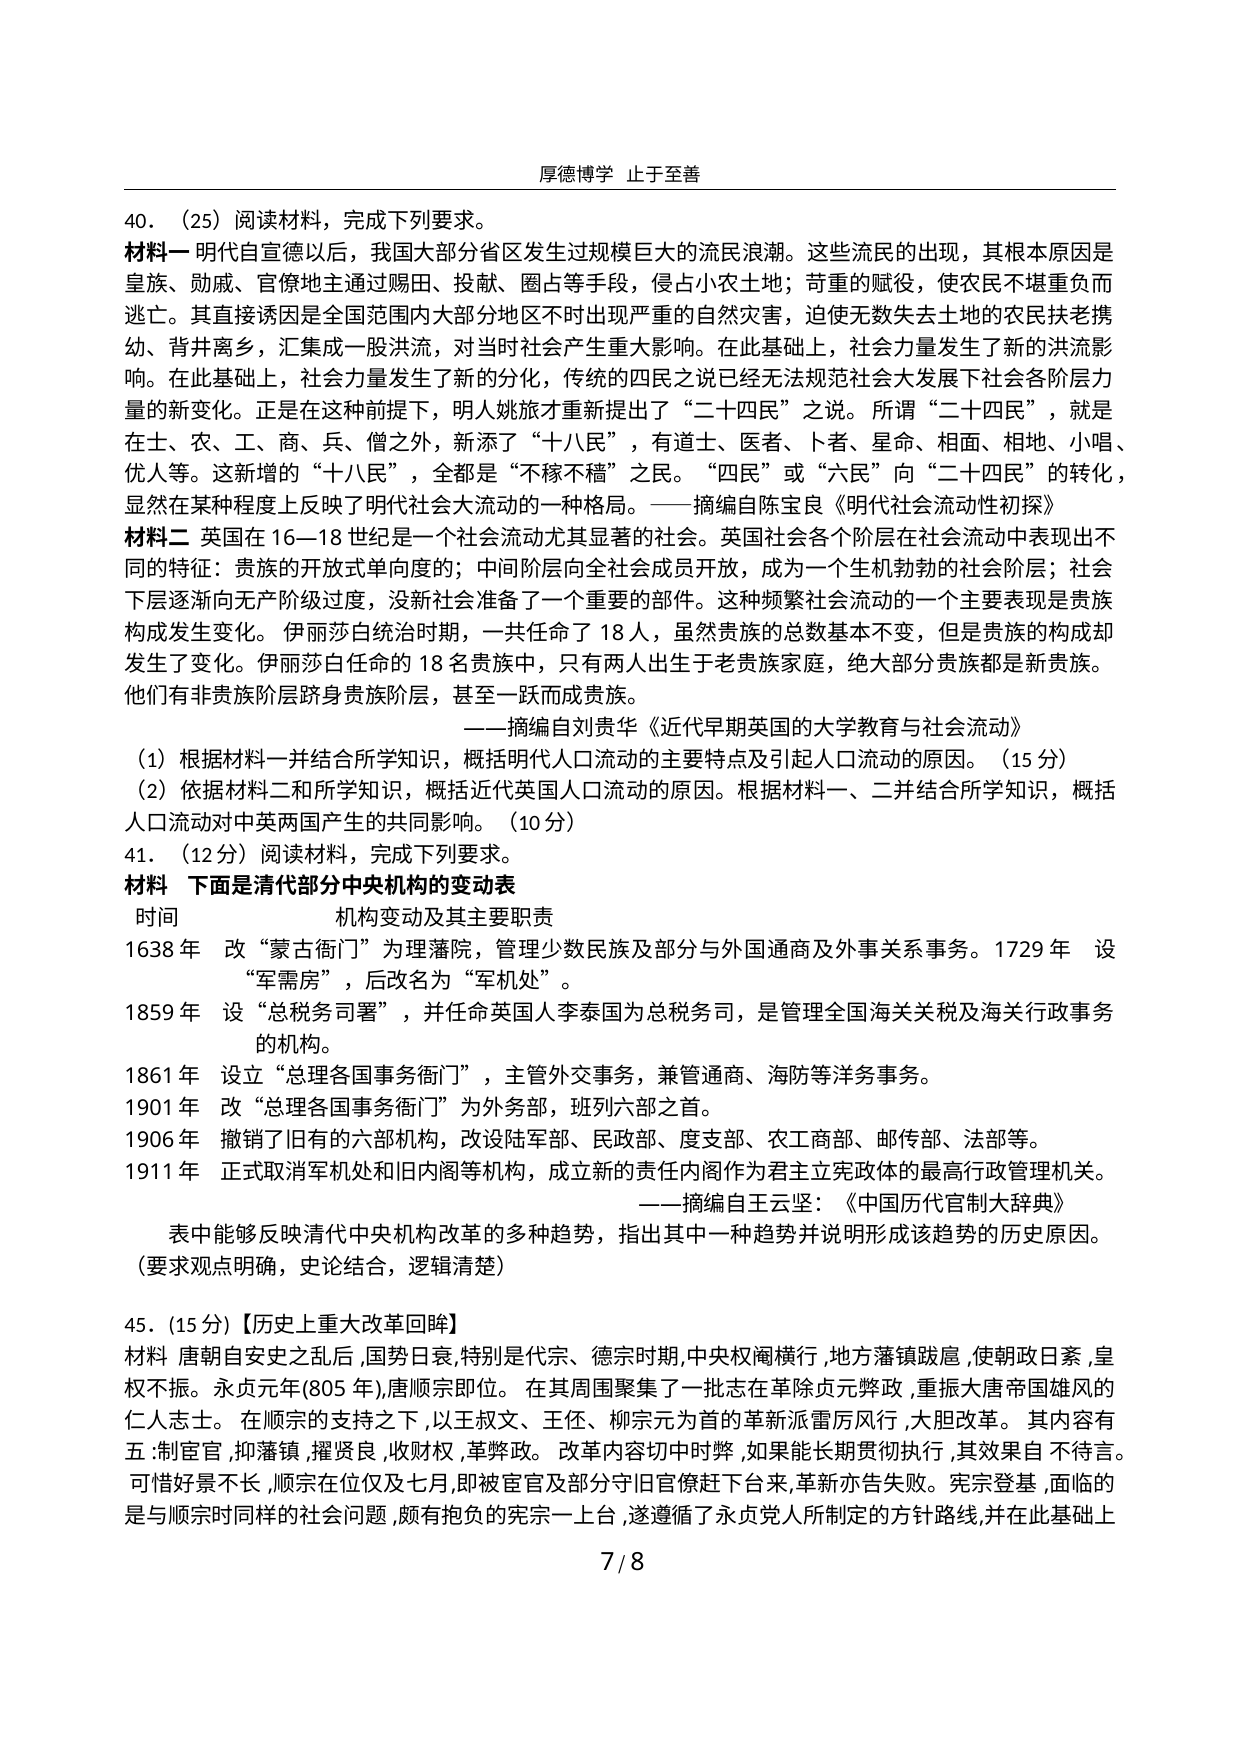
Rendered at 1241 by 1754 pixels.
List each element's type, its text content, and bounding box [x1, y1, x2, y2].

text 表中能够反映清代中央机构改革的多种趋势，指出其中一种趋势并说明形成该趋势的历史原因。（要求观点明确，史论结合，逻辑清楚） [124, 1217, 1116, 1281]
text 材料 下面是清代部分中央机构的变动表 [124, 868, 1116, 900]
text 材料一 明代自宣德以后，我国大部分省区发生过规模巨大的流民浪潮。这些流民的出现，其根本原因是皇族、勋戚、官僚地主通过赐田、投献、圈占等手段，侵占小农土地；苛重的赋役，使农民不堪重负而逃亡。其直接诱因是全国范围内大部分地区不时出现严重的自然灾害，迫使无数失去土地的农民扶老携幼、背井离乡，汇集成一股洪流，对当时社会产生重大影响。在此基础上，社会力量发生了新的洪流影响。在此基础上，社会力量发生了新的分化，传统的四民之说已经无法规范社会大发展下社会各阶层力量的新变化。正是在这种前提下，明人姚旅才重新提出了“二十四民”之说。 所谓“二十四民”，就是在士、农、工、商、兵、僧之外，新添了“十八民”，有道士、医者、卜者、星命、相面、相地、小唱、优人等。这新增的“十八民”，全都是“不稼不穑”之民。“四民”或“六民”向“二十四民”的转化，显然在某种程度上反映了明代社会大流动的一种格局。——摘编自陈宝良《明代社会流动性初探》 [124, 234, 1116, 519]
text 1901年 改“总理各国事务衙门”为外务部，班列六部之首。 [124, 1090, 1116, 1122]
text 1861年 设立“总理各国事务衙门”，主管外交事务，兼管通商、海防等洋务事务。 [124, 1058, 1116, 1090]
text 时间 机构变动及其主要职责 [124, 900, 1116, 932]
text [124, 1339, 1116, 1530]
text ——摘编自王云坚：《中国历代官制大辞典》 [124, 1186, 1116, 1217]
text 45．(15分)【历史上重大改革回眸】 [124, 1307, 1116, 1339]
text 1911年 正式取消军机处和旧内阁等机构，成立新的责任内阁作为君主立宪政体的最高行政管理机关。 [124, 1154, 1116, 1186]
text 材料二 英国在16—18世纪是一个社会流动尤其显著的社会。英国社会各个阶层在社会流动中表现出不同的特征：贵族的开放式单向度的；中间阶层向全社会成员开放，成为一个生机勃勃的社会阶层；社会下层逐渐向无产阶级过度，没新社会准备了一个重要的部件。这种频繁社会流动的一个主要表现是贵族构成发生变化。 伊丽莎白统治时期，一共任命了18人，虽然贵族的总数基本不变，但是贵族的构成却发生了变化。伊丽莎白任命的18名贵族中，只有两人出生于老贵族家庭，绝大部分贵族都是新贵族。他们有非贵族阶层跻身贵族阶层，甚至一跃而成贵族。 [124, 519, 1116, 710]
text 1859年 设“总税务司署”，并任命英国人李泰国为总税务司，是管理全国海关关税及海关行政事务的机构。 [124, 995, 1116, 1058]
text 1638年 改“蒙古衙门”为理藩院，管理少数民族及部分与外国通商及外事关系事务。1729年 设“军需房”，后改名为“军机处”。 [124, 932, 1116, 995]
text ——摘编自刘贵华《近代早期英国的大学教育与社会流动》 [124, 710, 1116, 742]
text （2）依据材料二和所学知识，概括近代英国人口流动的原因。根据材料一、二并结合所学知识，概括人口流动对中英两国产生的共同影响。（10分） [124, 773, 1116, 837]
text 1906年 撤销了旧有的六部机构，改设陆军部、民政部、度支部、农工商部、邮传部、法部等。 [124, 1122, 1116, 1154]
text 40．（25）阅读材料，完成下列要求。 [124, 203, 1116, 234]
text 41．（12分）阅读材料，完成下列要求。 [124, 837, 1116, 868]
text （1）根据材料一并结合所学知识，概括明代人口流动的主要特点及引起人口流动的原因。（15分） [124, 742, 1116, 773]
